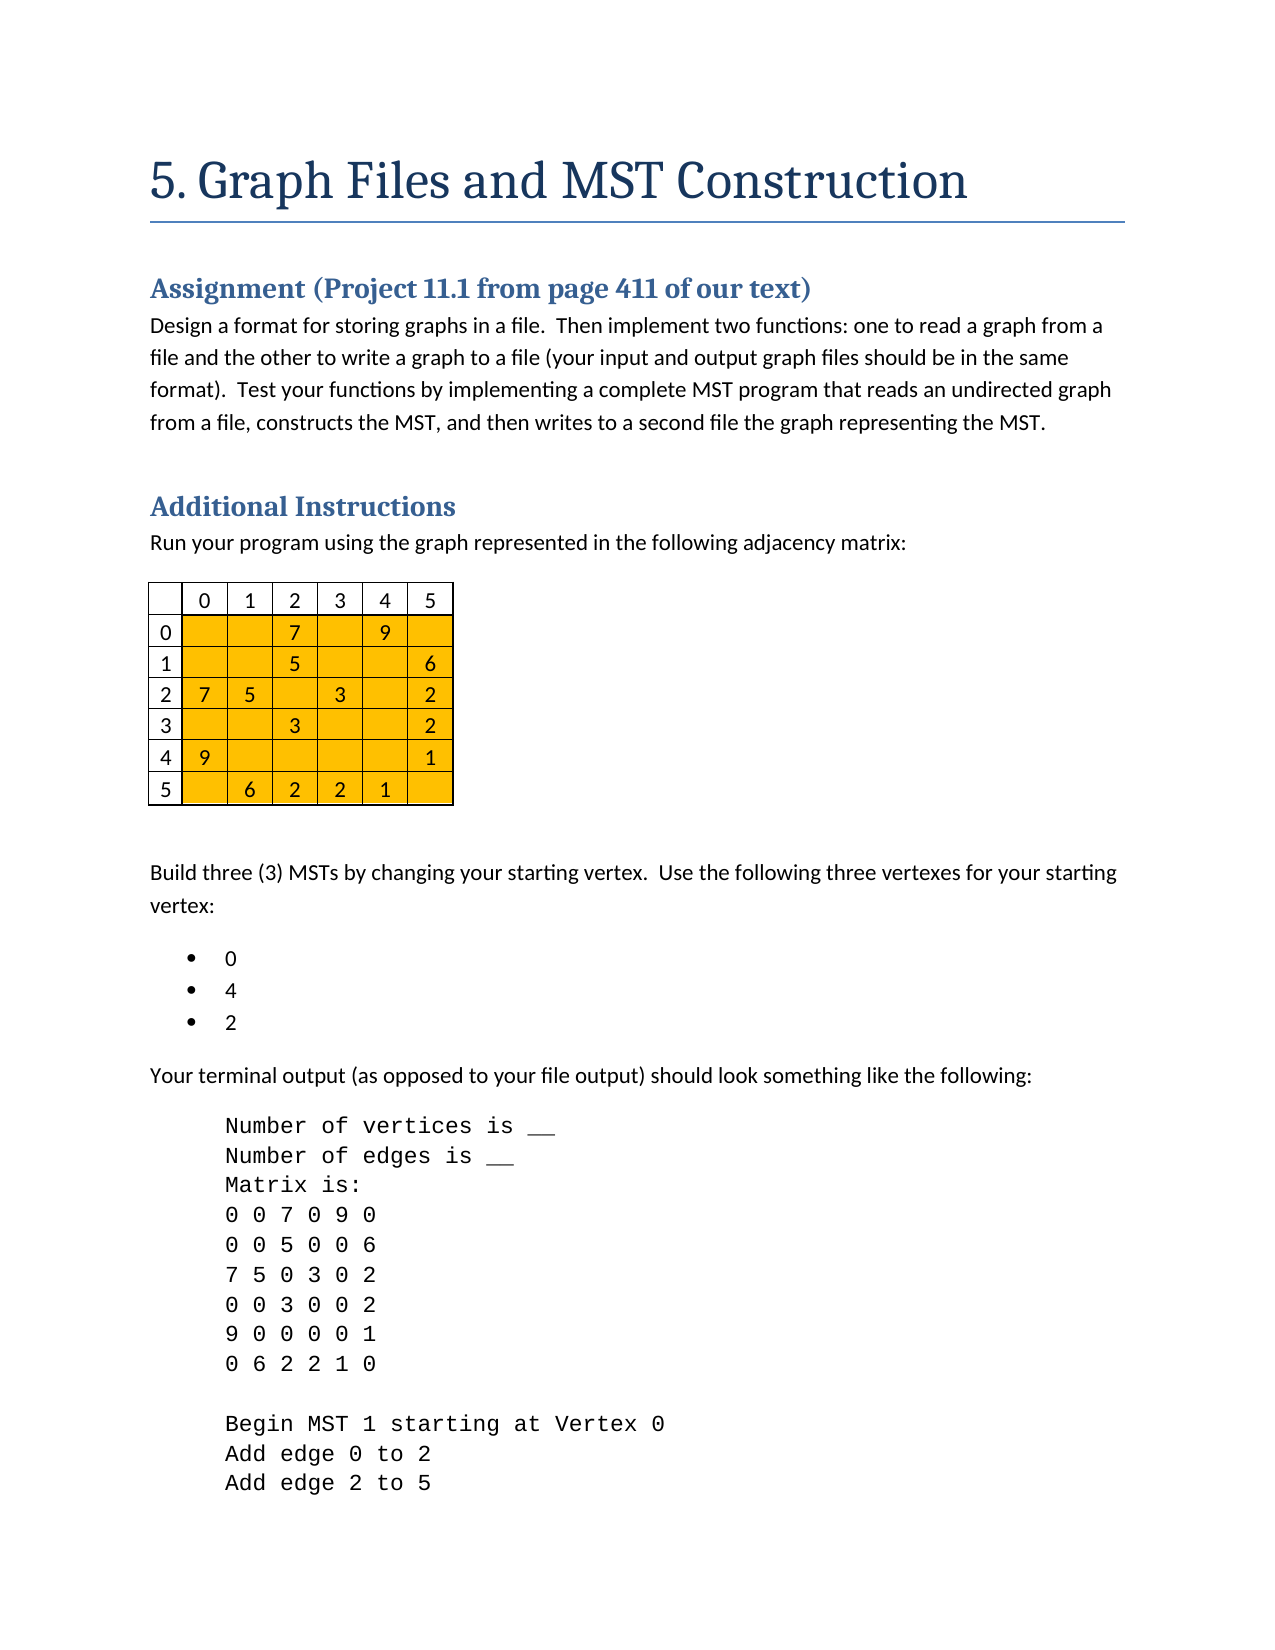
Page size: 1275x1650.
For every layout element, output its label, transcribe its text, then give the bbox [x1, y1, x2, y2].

table_cell 2 [408, 678, 452, 708]
table_cell 1 [149, 647, 181, 677]
table_cell [183, 647, 227, 677]
table_cell 2 [273, 772, 317, 803]
text Design a format for storing graphs in a file. Then implement two functions: one to read a graph from a file and the other to write a graph to a file (your input and output graph files should be in the same format). Test your functions by implementing a complete MST program that reads an undirected graph from a file, constructs the MST, and then writes to a second file the graph representing the MST. [150, 311, 1125, 436]
text Run your program using the graph represented in the following adjacency matrix: [150, 528, 1125, 557]
table_header 3 [318, 583, 362, 614]
text 7 5 0 3 0 2 [225, 1263, 1125, 1289]
table_cell [273, 740, 317, 771]
list 0 [187, 944, 1125, 972]
table_cell [408, 772, 452, 803]
list 4 [187, 976, 1125, 1004]
table_cell 3 [149, 709, 181, 739]
table_cell [273, 678, 317, 708]
table_cell 4 [149, 740, 181, 771]
table_header 5 [408, 583, 452, 614]
text 0 0 3 0 0 2 [225, 1293, 1125, 1319]
table_cell [228, 740, 272, 771]
table_cell [318, 616, 362, 646]
table_cell [318, 740, 362, 771]
text Number of vertices is __ [225, 1114, 1125, 1140]
table_header 2 [273, 583, 317, 614]
text Add edge 0 to 2 [225, 1442, 1125, 1468]
table_cell 1 [408, 740, 452, 771]
table_cell [363, 647, 407, 677]
table_cell 6 [408, 647, 452, 677]
table_cell 3 [273, 709, 317, 739]
table_cell [183, 772, 227, 803]
table_cell [363, 740, 407, 771]
text Matrix is: [225, 1174, 1125, 1200]
list 2 [187, 1008, 1125, 1036]
text Build three (3) MSTs by changing your starting vertex. Use the following three vertexes for your starting vertex: [150, 858, 1125, 919]
table_cell [363, 709, 407, 739]
text Add edge 2 to 5 [225, 1472, 1125, 1498]
table_cell 1 [363, 772, 407, 803]
table_cell 2 [149, 678, 181, 708]
subtitle Additional Instructions [150, 490, 1125, 523]
table_cell [228, 616, 272, 646]
table_cell [183, 616, 227, 646]
table_cell [228, 709, 272, 739]
table_cell 9 [183, 740, 227, 771]
table_cell [408, 616, 452, 646]
subtitle Assignment (Project 11.1 from page 411 of our text) [150, 273, 1125, 306]
table_cell 5 [273, 647, 317, 677]
table_cell 9 [363, 616, 407, 646]
text 0 0 5 0 0 6 [225, 1233, 1125, 1259]
text Your terminal output (as opposed to your file output) should look something like the following: [150, 1061, 1125, 1089]
table_cell 2 [318, 772, 362, 803]
table_cell 0 [149, 615, 181, 646]
table_cell 5 [149, 772, 181, 803]
table_header 0 [183, 583, 227, 614]
text Number of edges is __ [225, 1144, 1125, 1170]
table_cell 5 [228, 678, 272, 708]
table_cell 2 [408, 709, 452, 739]
table_cell [183, 709, 227, 739]
table_header 1 [228, 583, 272, 614]
table_cell 7 [183, 678, 227, 708]
table_header [149, 583, 181, 614]
table_header 4 [363, 583, 407, 614]
text 0 0 7 0 9 0 [225, 1203, 1125, 1229]
title 5. Graph Files and MST Construction [150, 150, 1125, 221]
table_cell [228, 647, 272, 677]
text 0 6 2 2 1 0 [225, 1352, 1125, 1378]
table_cell [318, 709, 362, 739]
text 9 0 0 0 0 1 [225, 1323, 1125, 1349]
table_cell 7 [273, 616, 317, 646]
table_cell [363, 678, 407, 708]
text Begin MST 1 starting at Vertex 0 [225, 1412, 1125, 1438]
table_cell 3 [318, 678, 362, 708]
table_cell 6 [228, 772, 272, 803]
table_cell [318, 647, 362, 677]
